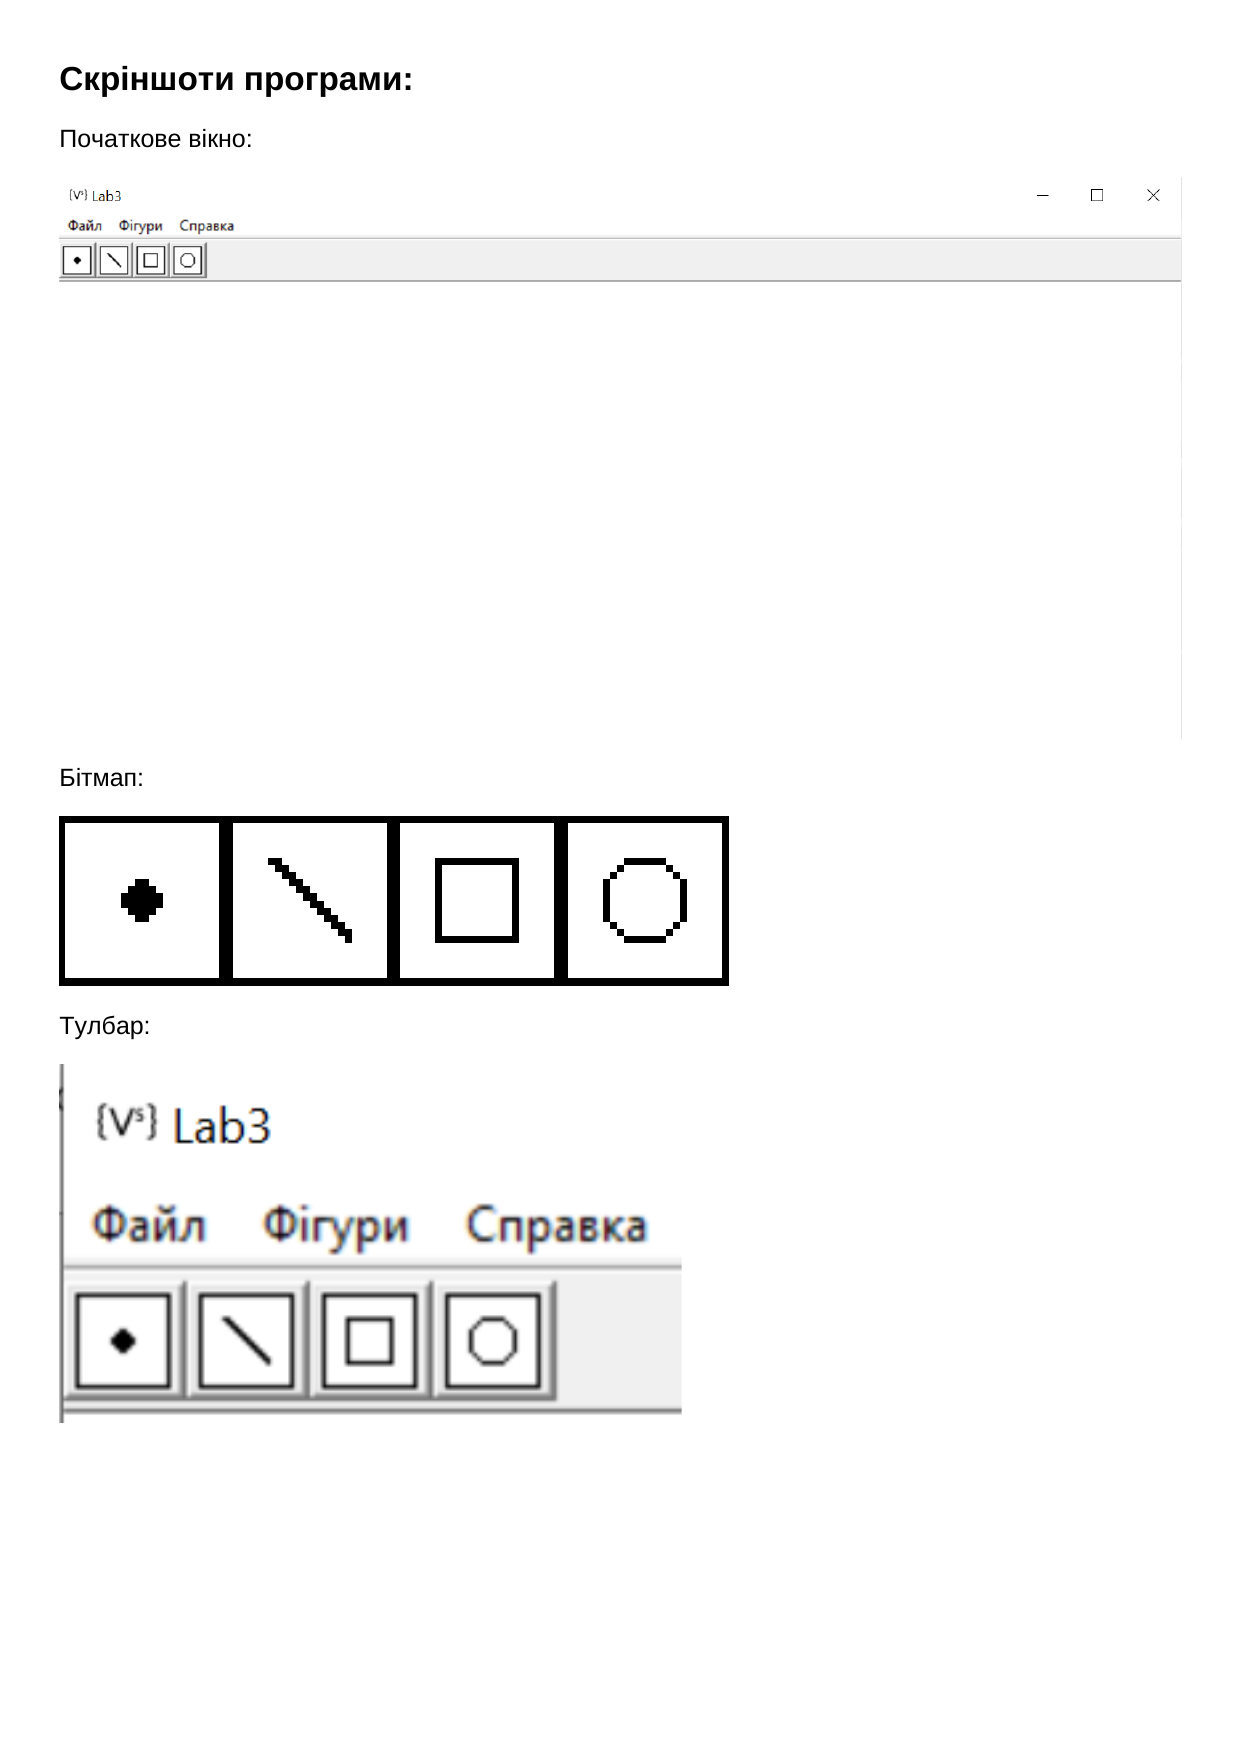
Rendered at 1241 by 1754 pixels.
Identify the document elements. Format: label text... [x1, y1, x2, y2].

picture [59, 1064, 682, 1423]
text Бітмап: [59, 763, 1181, 792]
text Початкове вікно: [59, 124, 1181, 153]
text Тулбар: [59, 1011, 1181, 1040]
list Скріншоти програми: [59, 59, 1181, 97]
picture [59, 177, 1182, 739]
picture [59, 816, 729, 986]
